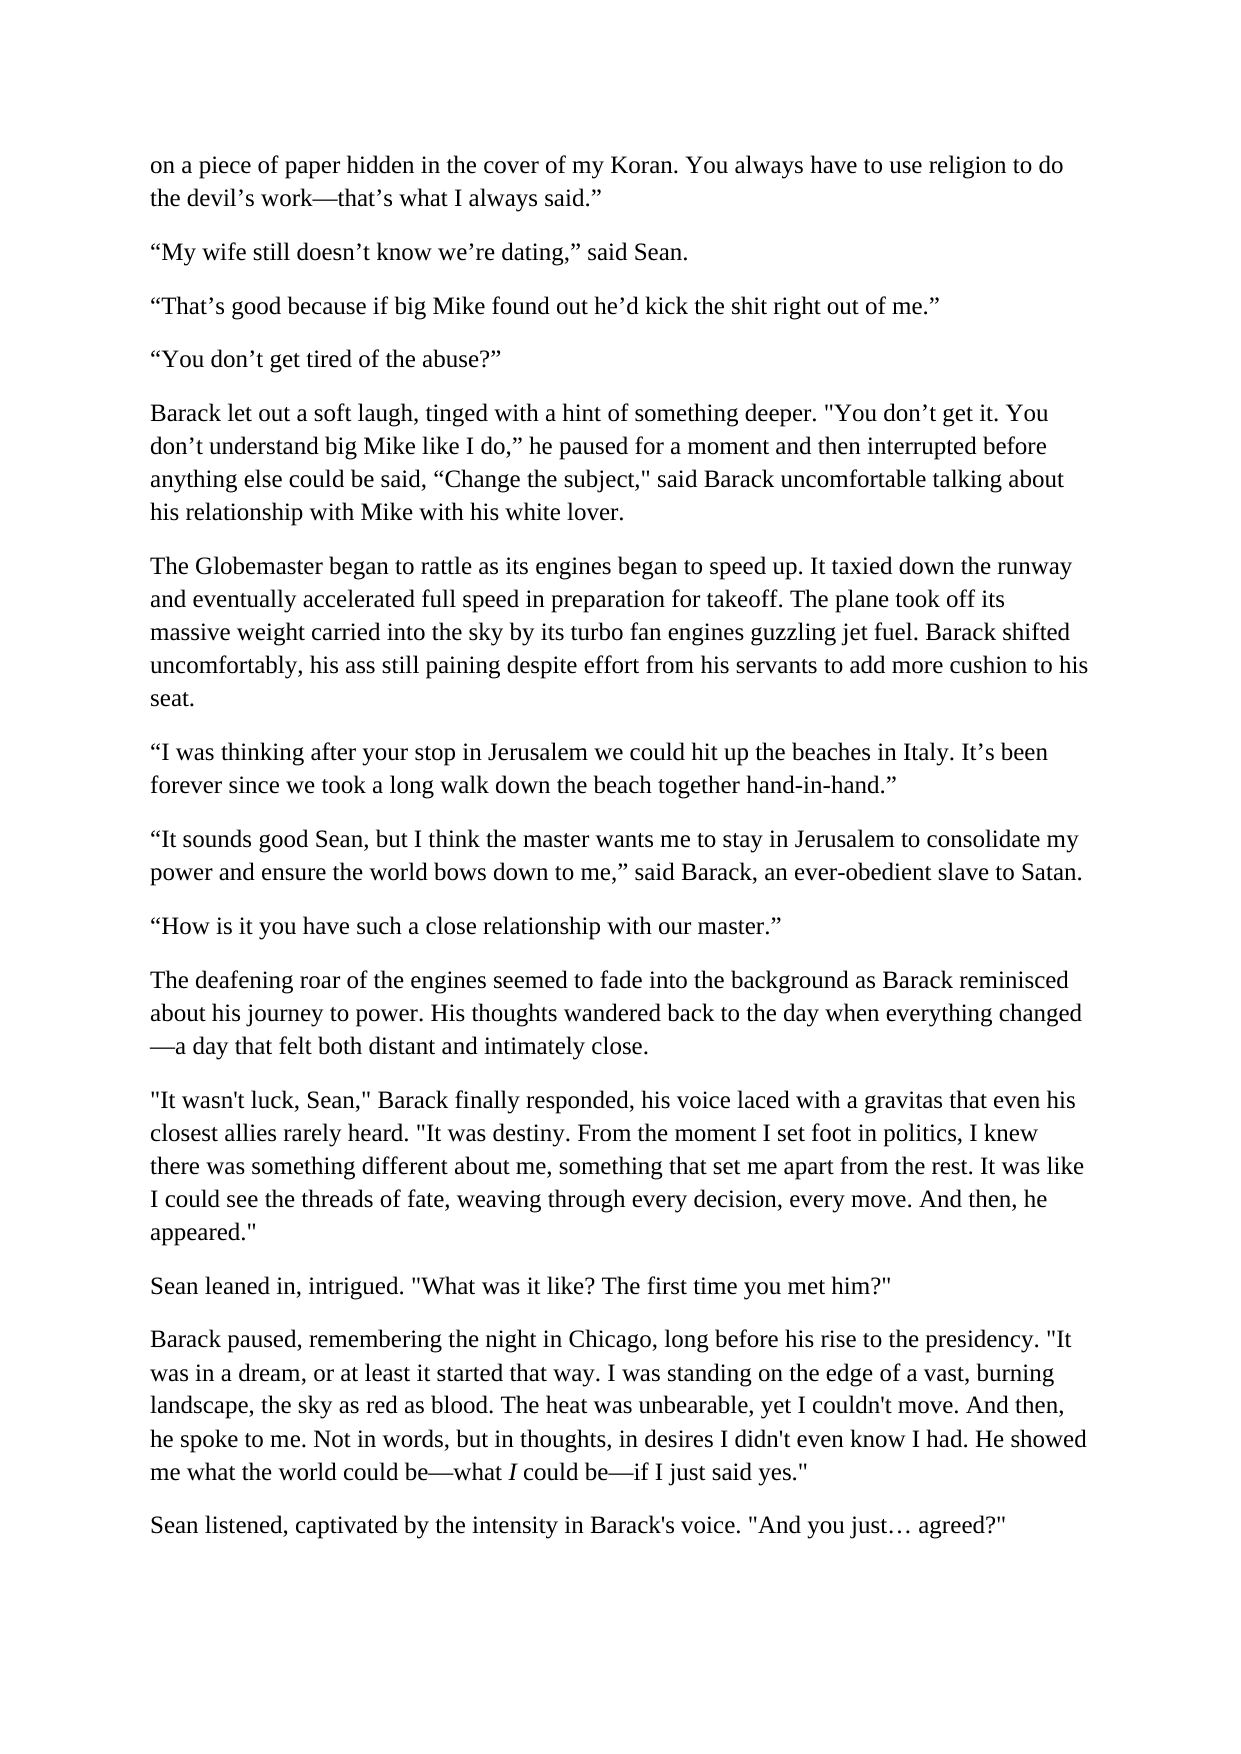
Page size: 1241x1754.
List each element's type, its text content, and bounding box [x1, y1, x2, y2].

text “How is it you have such a close relationship with our master.” [150, 911, 1090, 940]
text Sean leaned in, intrigued. "What was it like? The first time you met him?" [150, 1271, 1090, 1299]
text “It sounds good Sean, but I think the master wants me to stay in Jerusalem to consolidate my power and ensure the world bows down to me,” said Barack, an ever-obedient slave to Satan. [150, 824, 1090, 886]
text “My wife still doesn’t know we’re dating,” said Sean. [150, 237, 1090, 266]
text Sean listened, captivated by the intensity in Barack's voice. "And you just… agreed?" [150, 1511, 1090, 1539]
text “That’s good because if big Mike found out he’d kick the shit right out of me.” [150, 291, 1090, 319]
text “You don’t get tired of the abuse?” [150, 344, 1090, 373]
text “I was thinking after your stop in Jerusalem we could hit up the beaches in Italy. It’s been forever since we took a long walk down the beach together hand-in-hand.” [150, 737, 1090, 799]
text The Globemaster began to rattle as its engines began to speed up. It taxied down the runway and eventually accelerated full speed in preparation for takeoff. The plane took off its massive weight carried into the sky by its turbo fan engines guzzling jet fuel. Barack shifted uncomfortably, his ass still paining despite effort from his servants to add more cushion to his seat. [150, 551, 1090, 712]
text The deafening roar of the engines seemed to fade into the background as Barack reminisced about his journey to power. His thoughts wandered back to the day when everything changed—a day that felt both distant and intimately close. [150, 965, 1090, 1060]
text Barack let out a soft laugh, tinged with a hint of something deeper. "You don’t get it. You don’t understand big Mike like I do,” he paused for a moment and then interrupted before anything else could be said, “Change the subject," said Barack uncomfortable talking about his relationship with Mike with his white lover. [150, 398, 1090, 526]
